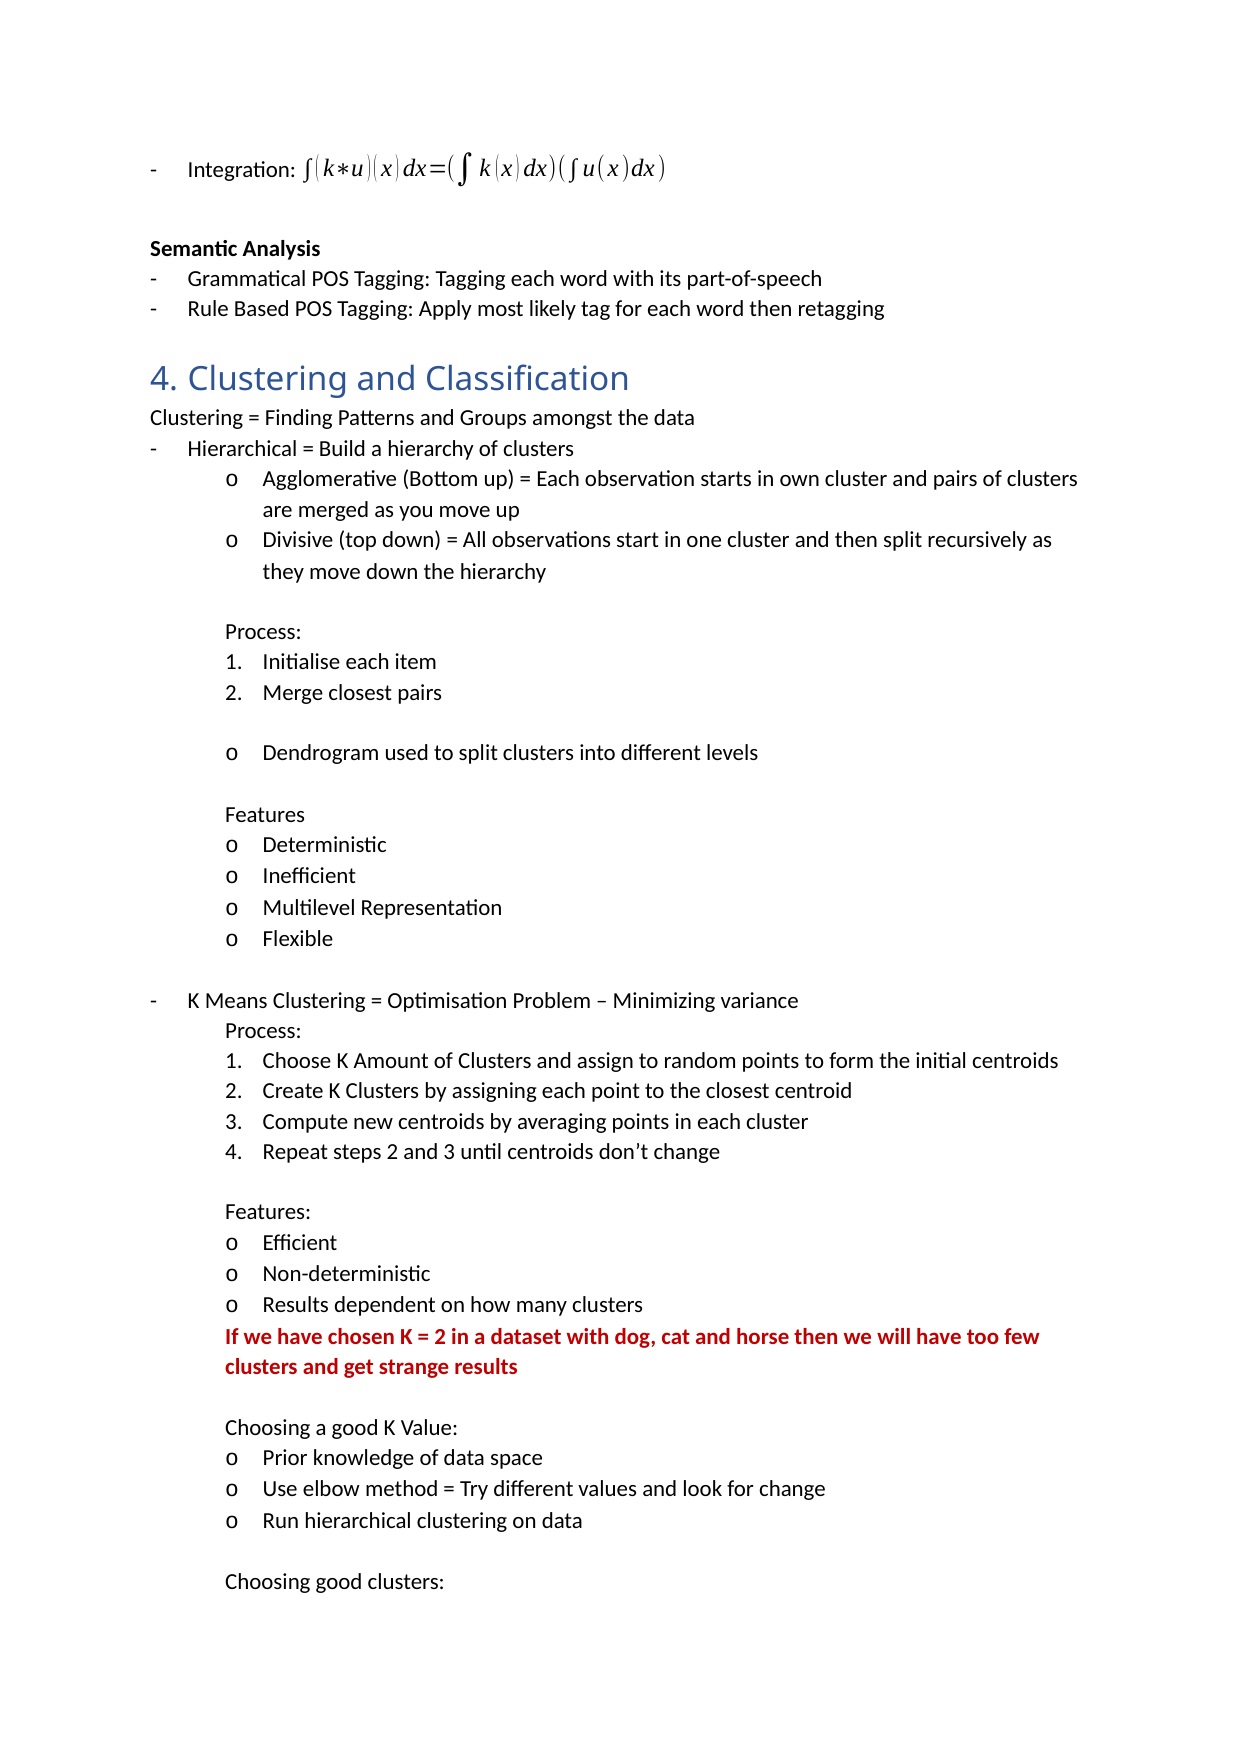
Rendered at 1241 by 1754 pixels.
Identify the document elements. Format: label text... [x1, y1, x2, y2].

list Deterministic [225, 830, 1090, 859]
text If we have chosen K = 2 in a dataset with dog, cat and horse then we will have too few clusters and get strange results [225, 1322, 1090, 1380]
list K Means Clustering = Optimisation Problem – Minimizing variance [150, 986, 1090, 1014]
list Grammatical POS Tagging: Tagging each word with its part-of-speech [150, 264, 1090, 292]
list Divisive (top down) = All observations start in one cluster and then split recursively as they move down the hierarchy [225, 526, 1090, 585]
text Process: [225, 1016, 1090, 1044]
subtitle Clustering and Classification [150, 354, 1090, 400]
text Process: [225, 617, 1090, 645]
list Repeat steps 2 and 3 until centroids don’t change [225, 1137, 1090, 1165]
text Choosing a good K Value: [225, 1413, 1090, 1441]
list Use elbow method = Try different values and look for change [225, 1474, 1090, 1503]
list Agglomerative (Bottom up) = Each observation starts in own cluster and pairs of clusters are merged as you move up [225, 464, 1090, 523]
text Features [225, 800, 1090, 828]
list Choose K Amount of Clusters and assign to random points to form the initial centroids [225, 1046, 1090, 1074]
list Create K Clusters by assigning each point to the closest centroid [225, 1077, 1090, 1105]
text Choosing good clusters: [225, 1567, 1090, 1596]
text Clustering = Finding Patterns and Groups amongst the data [150, 403, 1090, 432]
list Inefficient [225, 861, 1090, 891]
list Efficient [225, 1228, 1090, 1257]
list Multilevel Representation [225, 893, 1090, 922]
list Hierarchical = Build a hierarchy of clusters [150, 434, 1090, 462]
list Compute new centroids by averaging points in each cluster [225, 1107, 1090, 1135]
list Integration: [150, 150, 1090, 188]
list Rule Based POS Tagging: Apply most likely tag for each word then retagging [150, 294, 1090, 322]
list Prior knowledge of data space [225, 1443, 1090, 1472]
list Initialise each item [225, 647, 1090, 676]
list Run hierarchical clustering on data [225, 1506, 1090, 1535]
text Features: [225, 1197, 1090, 1226]
list Results dependent on how many clusters [225, 1291, 1090, 1320]
list Merge closest pairs [225, 678, 1090, 706]
list Non-deterministic [225, 1259, 1090, 1288]
text Semantic Analysis [150, 234, 1090, 262]
list Dendrogram used to split clusters into different levels [225, 738, 1090, 767]
list Flexible [225, 924, 1090, 953]
